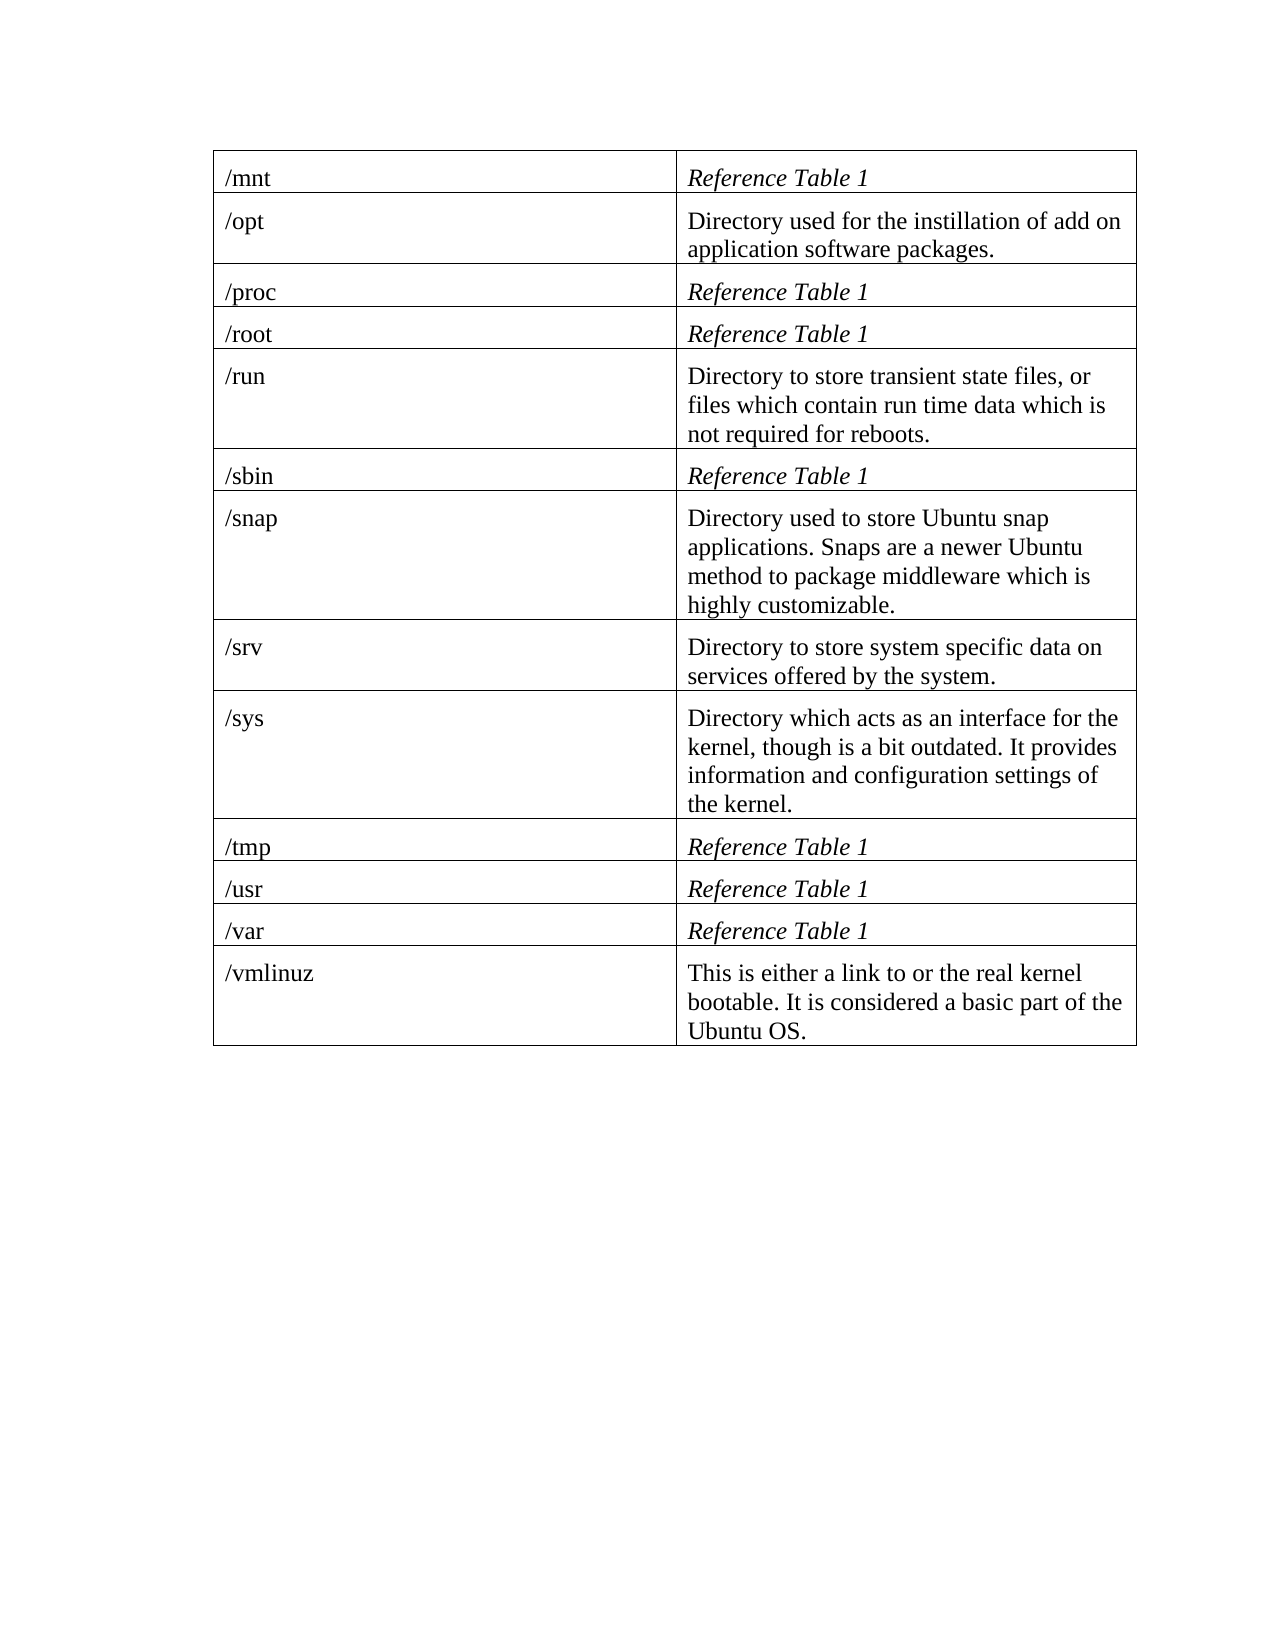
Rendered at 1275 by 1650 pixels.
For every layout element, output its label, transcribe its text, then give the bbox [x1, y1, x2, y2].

table_cell Reference Table 1 [677, 449, 1136, 490]
table_cell /snap [214, 491, 676, 618]
table_cell Directory which acts as an interface for the kernel, though is a bit outdated. It provides information and configuration settings of the kernel. [677, 691, 1136, 818]
table_cell /root [214, 307, 676, 348]
table_cell Reference Table 1 [677, 819, 1136, 860]
table_cell /usr [214, 861, 676, 903]
table_cell Reference Table 1 [677, 264, 1136, 306]
table_cell Directory to store system specific data on services offered by the system. [677, 620, 1136, 689]
table_cell Reference Table 1 [677, 904, 1136, 945]
table_cell Reference Table 1 [677, 307, 1136, 348]
table_cell Directory to store transient state files, or files which contain run time data which is not required for reboots. [677, 349, 1136, 448]
table_cell /vmlinuz [214, 946, 676, 1045]
table_cell This is either a link to or the real kernel bootable. It is considered a basic part of the Ubuntu OS. [677, 946, 1136, 1045]
table_cell Directory used for the instillation of add on application software packages. [677, 193, 1136, 263]
table_cell /run [214, 349, 676, 448]
table_cell Directory used to store Ubuntu snap applications. Snaps are a newer Ubuntu method to package middleware which is highly customizable. [677, 491, 1136, 618]
table_cell Reference Table 1 [677, 151, 1136, 192]
table_cell /tmp [214, 819, 676, 860]
table_cell /var [214, 904, 676, 945]
table_cell /opt [214, 193, 676, 263]
table_cell /sys [214, 691, 676, 818]
table_cell Reference Table 1 [677, 861, 1136, 903]
table_cell /sbin [214, 449, 676, 490]
table_cell /mnt [214, 151, 676, 192]
table_cell /srv [214, 620, 676, 689]
table_cell /proc [214, 264, 676, 306]
